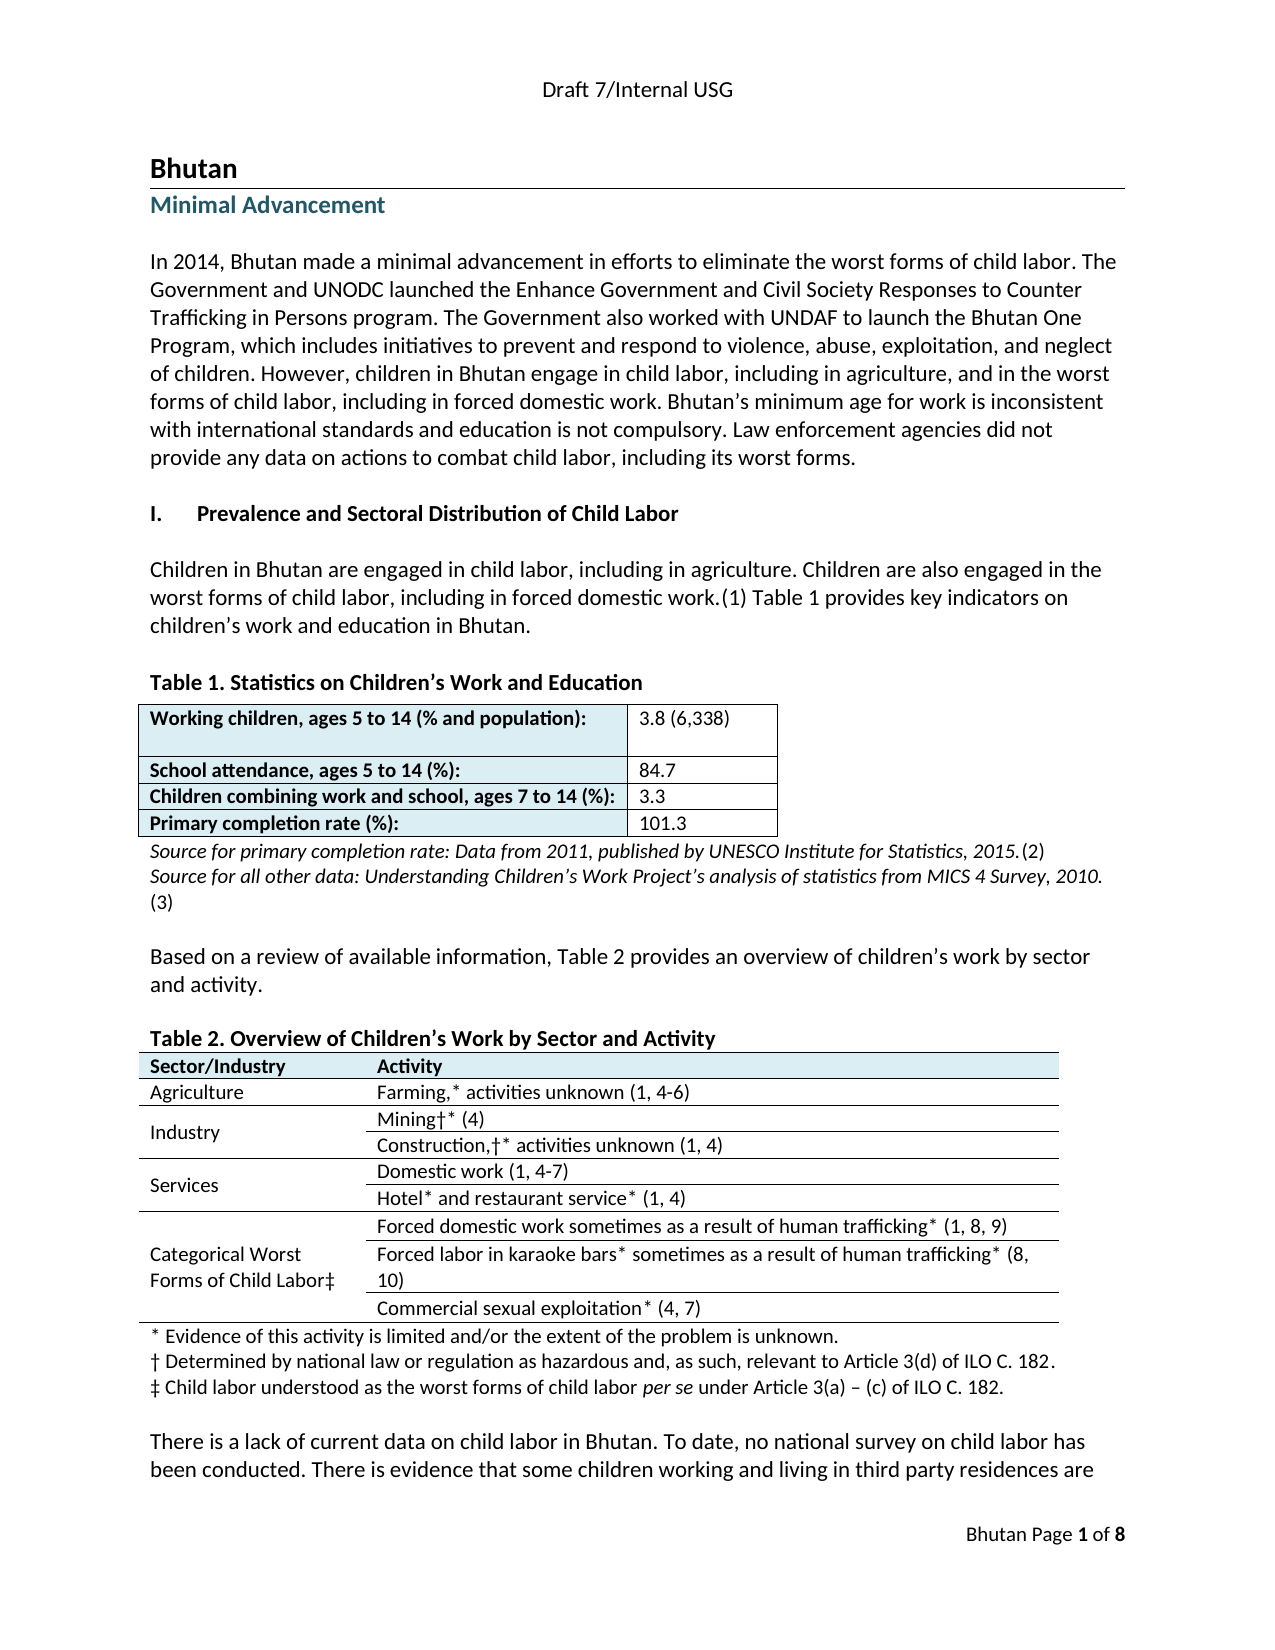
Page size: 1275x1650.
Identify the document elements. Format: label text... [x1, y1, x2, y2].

text * Evidence of this activity is limited and/or the extent of the problem is unknown. [150, 1323, 1125, 1349]
table_cell Forced domestic work sometimes as a result of human trafficking* (1, 8, 9) [366, 1212, 1059, 1240]
text Table 2. Overview of Children’s Work by Sector and Activity [150, 1024, 1125, 1052]
table_cell Industry [139, 1106, 366, 1158]
table_cell Agriculture [139, 1079, 366, 1105]
table_cell Categorical Worst Forms of Child Labor‡ [139, 1212, 366, 1322]
text Table 1. Statistics on Children’s Work and Education [150, 668, 1125, 696]
text In 2014, Bhutan made a minimal advancement in efforts to eliminate the worst forms of child labor. The Government and UNODC launched the Enhance Government and Civil Society Responses to Counter Trafficking in Persons program. The Government also worked with UNDAF to launch the Bhutan One Program, which includes initiatives to prevent and respond to violence, abuse, exploitation, and neglect of children. However, children in Bhutan engage in child labor, including in agriculture, and in the worst forms of child labor, including in forced domestic work. Bhutan’s minimum age for work is inconsistent with international standards and education is not compulsory. Law enforcement agencies did not provide any data on actions to combat child labor, including its worst forms. [150, 247, 1125, 471]
table_cell 101.3 [628, 810, 777, 836]
text Source for all other data: Understanding Children’s Work Project’s analysis of statistics from MICS 4 Survey, 2010.(3) [150, 863, 1125, 914]
table_cell Commercial sexual exploitation* (4, 7) [366, 1293, 1059, 1322]
table_cell Mining†* (4) [366, 1106, 1059, 1131]
text Source for primary completion rate: Data from 2011, published by UNESCO Institute for Statistics, 2015.(2) [150, 838, 1125, 863]
text Children in Bhutan are engaged in child labor, including in agriculture. Children are also engaged in the worst forms of child labor, including in forced domestic work.(1) Table 1 provides key indicators on children’s work and education in Bhutan. [150, 556, 1125, 639]
subtitle Prevalence and Sectoral Distribution of Child Labor [150, 499, 1125, 527]
table_header Activity [366, 1053, 1059, 1078]
table_header Working children, ages 5 to 14 (% and population): [139, 705, 627, 756]
table_cell 3.3 [628, 784, 777, 809]
text † Determined by national law or regulation as hazardous and, as such, relevant to Article 3(d) of ILO C. 182. [150, 1349, 1125, 1374]
table_cell Forced labor in karaoke bars* sometimes as a result of human trafficking* (8, 10) [366, 1241, 1059, 1292]
table_cell Domestic work (1, 4-7) [366, 1159, 1059, 1184]
subtitle Minimal Advancement [150, 189, 1125, 219]
table_cell Children combining work and school, ages 7 to 14 (%): [139, 784, 627, 809]
table_cell Construction,†* activities unknown (1, 4) [366, 1132, 1059, 1158]
table_cell School attendance, ages 5 to 14 (%): [139, 757, 627, 783]
table_cell Primary completion rate (%): [139, 810, 627, 836]
text Based on a review of available information, Table 2 provides an overview of children’s work by sector and activity. [150, 942, 1125, 998]
table_cell 84.7 [628, 757, 777, 783]
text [150, 1427, 1125, 1483]
table_cell Hotel* and restaurant service* (1, 4) [366, 1185, 1059, 1211]
subtitle Bhutan [150, 150, 1125, 188]
table_header 3.8 (6,338) [628, 705, 777, 756]
table_header Sector/Industry [139, 1053, 366, 1078]
table_cell Farming,* activities unknown (1, 4-6) [366, 1079, 1059, 1105]
text ‡ Child labor understood as the worst forms of child labor per se under Article 3(a) – (c) of ILO C. 182. [150, 1374, 1125, 1399]
table_cell Services [139, 1159, 366, 1211]
